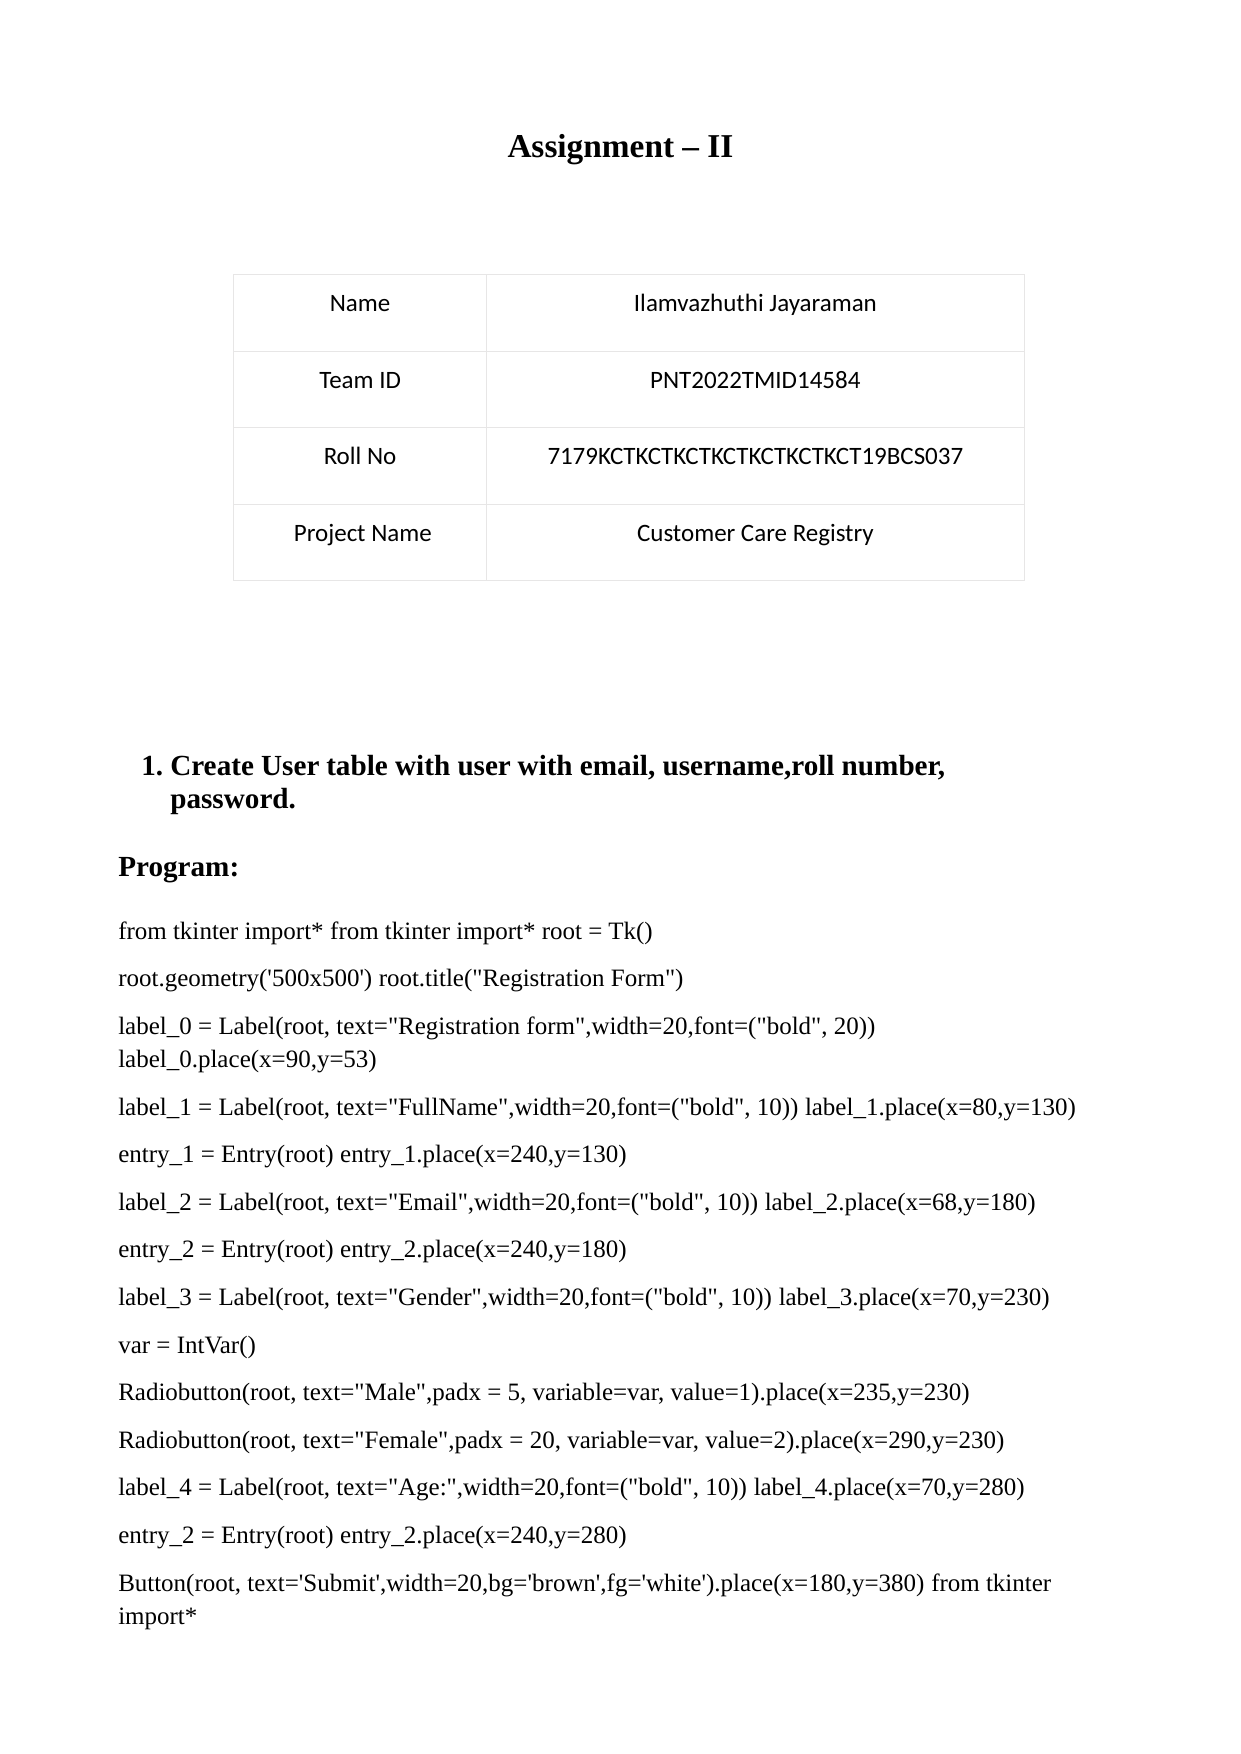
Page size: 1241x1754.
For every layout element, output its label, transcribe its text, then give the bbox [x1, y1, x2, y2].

table_cell Roll No [234, 428, 486, 503]
list Create User table with user with email, username,roll number, password. [141, 748, 997, 815]
subtitle Program: [118, 849, 1122, 882]
table_cell PNT2022TMID14584 [487, 352, 1024, 427]
table_cell Project Name [234, 505, 486, 580]
table_cell Customer Care Registry [487, 505, 1024, 580]
text label_4 = Label(root, text="Age:",width=20,font=("bold", 10)) label_4.place(x=70,y=280) [118, 1472, 1122, 1501]
text Radiobutton(root, text="Female",padx = 20, variable=var, value=2).place(x=290,y=230) [118, 1425, 1122, 1454]
text label_3 = Label(root, text="Gender",width=20,font=("bold", 10)) label_3.place(x=70,y=230) [118, 1282, 1122, 1311]
text Assignment – II [118, 118, 1122, 165]
text root.geometry('500x500') root.title("Registration Form") [118, 963, 1122, 992]
text label_0 = Label(root, text="Registration form",width=20,font=("bold", 20)) label_0.place(x=90,y=53) [118, 1011, 1122, 1073]
text label_2 = Label(root, text="Email",width=20,font=("bold", 10)) label_2.place(x=68,y=180) [118, 1187, 1122, 1216]
table_cell Team ID [234, 352, 486, 427]
text from tkinter import* from tkinter import* root = Tk() [118, 916, 1122, 944]
text Button(root, text='Submit',width=20,bg='brown',fg='white').place(x=180,y=380) from tkinter import* [118, 1568, 1122, 1629]
text label_1 = Label(root, text="FullName",width=20,font=("bold", 10)) label_1.place(x=80,y=130) [118, 1092, 1122, 1120]
table_header Ilamvazhuthi Jayaraman [487, 275, 1024, 351]
table_header Name [234, 275, 486, 351]
text entry_2 = Entry(root) entry_2.place(x=240,y=280) [118, 1520, 1122, 1549]
text var = IntVar() [118, 1330, 1122, 1358]
text entry_2 = Entry(root) entry_2.place(x=240,y=180) [118, 1234, 1122, 1263]
table_cell 7179KCTKCTKCTKCTKCTKCTKCT19BCS037 [487, 428, 1024, 503]
text entry_1 = Entry(root) entry_1.place(x=240,y=130) [118, 1139, 1122, 1168]
text Radiobutton(root, text="Male",padx = 5, variable=var, value=1).place(x=235,y=230) [118, 1377, 1122, 1406]
